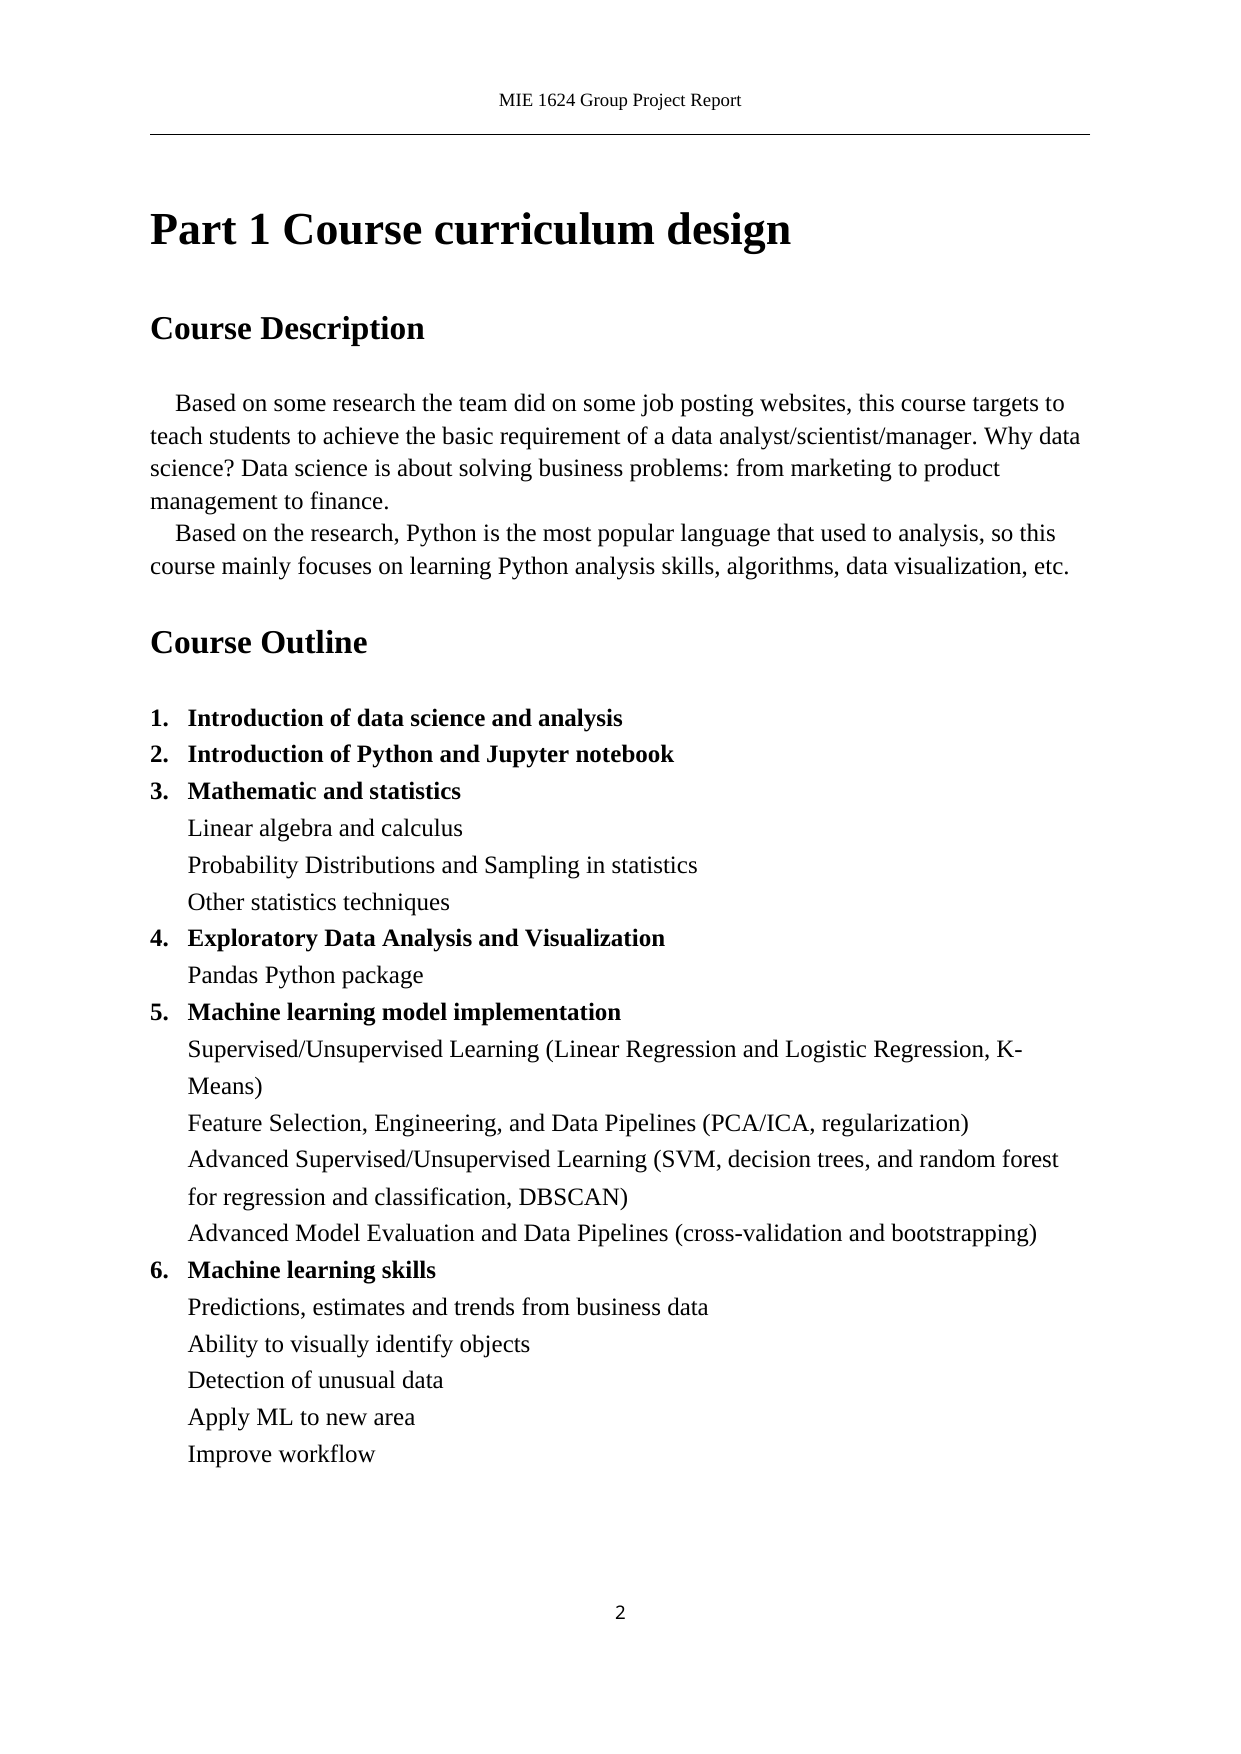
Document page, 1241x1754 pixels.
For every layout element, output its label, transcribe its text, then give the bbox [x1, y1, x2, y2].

subtitle Course Description [150, 294, 1090, 359]
list Machine learning model implementation [150, 995, 1090, 1027]
text Improve workflow [187, 1437, 1090, 1470]
text Other statistics techniques [150, 885, 1090, 917]
text Ability to visually identify objects [187, 1327, 1090, 1359]
list Introduction of Python and Jupyter notebook [150, 738, 1090, 770]
text Linear algebra and calculus [150, 811, 1090, 844]
text Advanced Model Evaluation and Data Pipelines (cross-validation and bootstrapping) [187, 1217, 1090, 1249]
text Based on some research the team did on some job posting websites, this course targets to teach students to achieve the basic requirement of a data analyst/scientist/manager. Why data science? Data science is about solving business problems: from marketing to product management to finance. [150, 387, 1090, 517]
list Introduction of data science and analysis [150, 701, 1090, 733]
text Detection of unusual data [187, 1364, 1090, 1396]
text Predictions, estimates and trends from business data [187, 1290, 1090, 1323]
text Supervised/Unsupervised Learning (Linear Regression and Logistic Regression, K-Means) [187, 1032, 1090, 1102]
list Mathematic and statistics [150, 774, 1090, 807]
list Machine learning skills [150, 1253, 1090, 1286]
text Advanced Supervised/Unsupervised Learning (SVM, decision trees, and random forest for regression and classification, DBSCAN) [187, 1143, 1090, 1212]
text Apply ML to new area [187, 1401, 1090, 1433]
text Probability Distributions and Sampling in statistics [150, 848, 1090, 880]
subtitle Course Outline [150, 609, 1090, 674]
text Feature Selection, Engineering, and Data Pipelines (PCA/ICA, regularization) [187, 1106, 1090, 1138]
list Exploratory Data Analysis and Visualization [150, 921, 1090, 954]
text Pandas Python package [150, 958, 1090, 991]
text Based on the research, Python is the most popular language that used to analysis, so this course mainly focuses on learning Python analysis skills, algorithms, data visualization, etc. [150, 517, 1090, 582]
subtitle Part 1 Course curriculum design [150, 195, 1090, 260]
